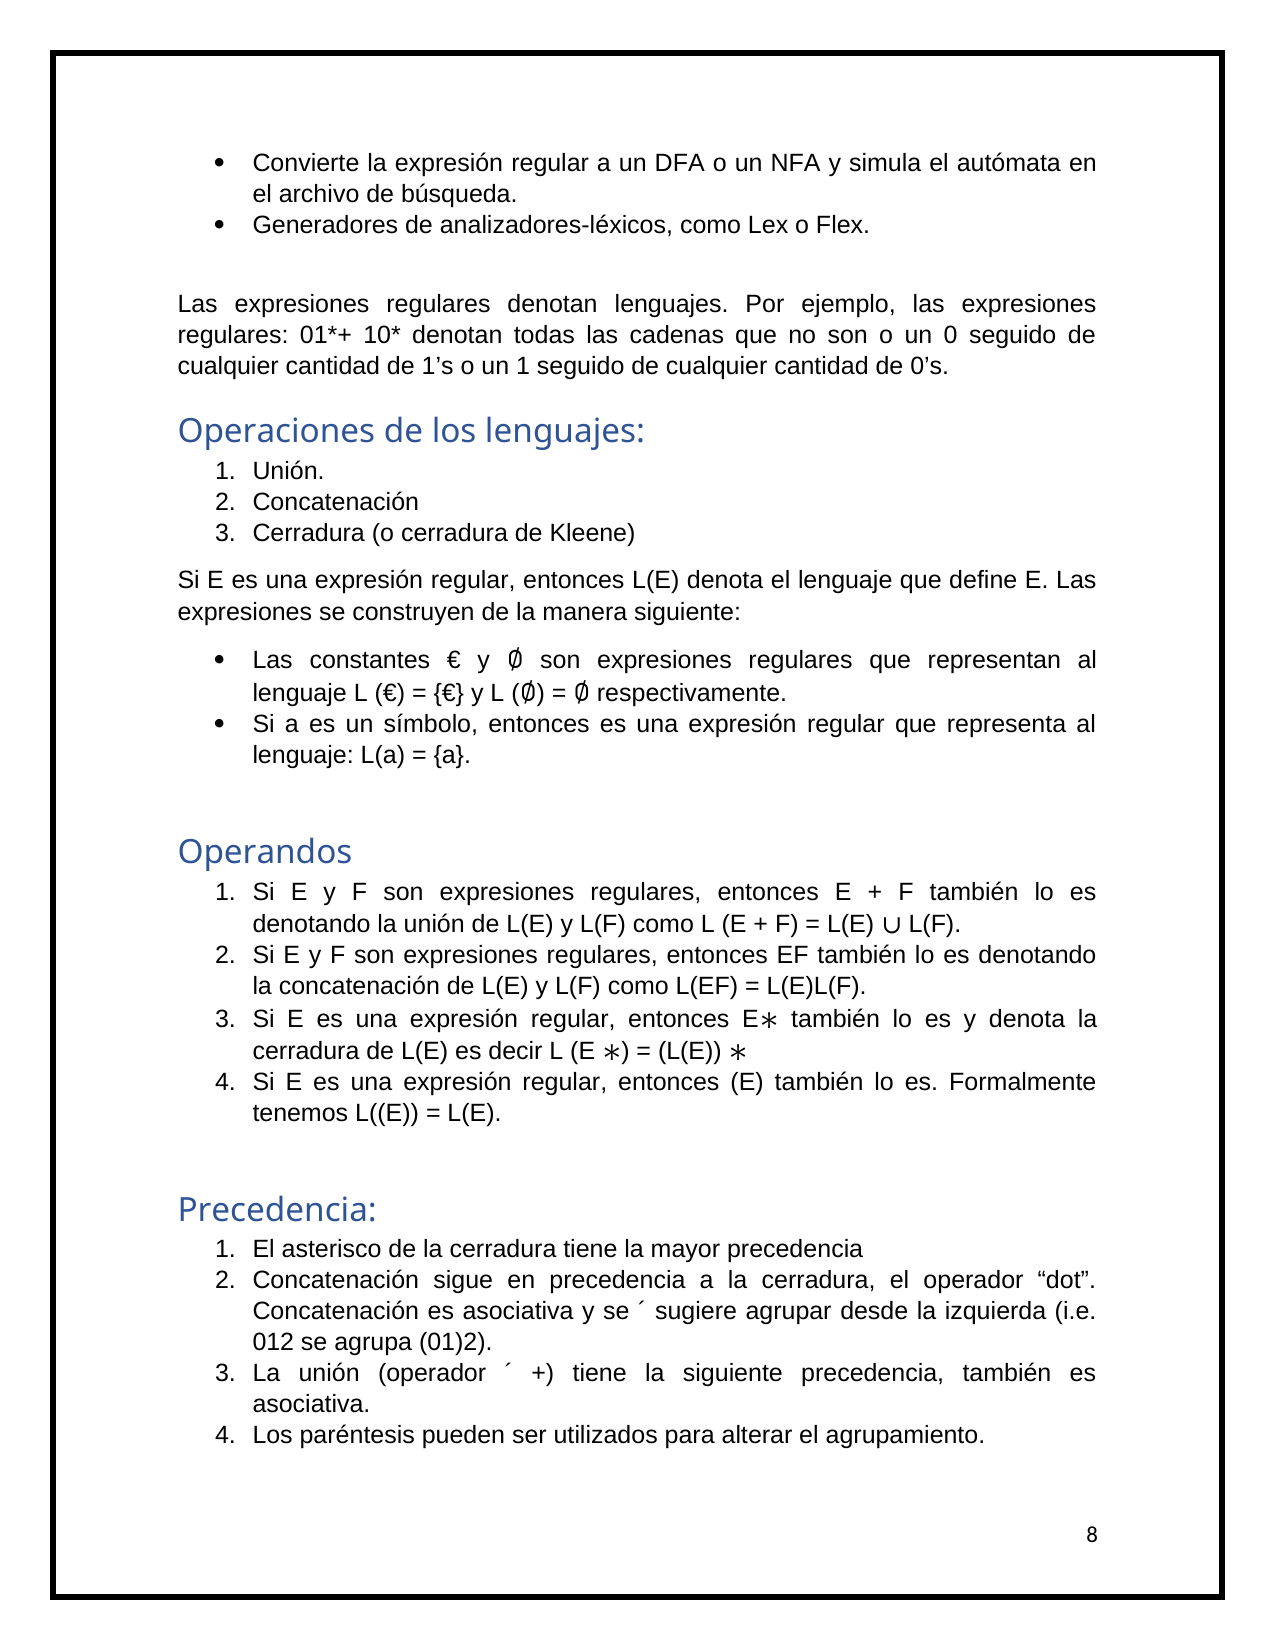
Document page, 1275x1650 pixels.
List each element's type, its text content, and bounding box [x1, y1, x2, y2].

list Generadores de analizadores-léxicos, como Lex o Flex. [215, 210, 1098, 238]
list Cerradura (o cerradura de Kleene) [215, 518, 1098, 546]
list Si E y F son expresiones regulares, entonces EF también lo es denotando la concatenación de L(E) y L(F) como L(EF) = L(E)L(F). [215, 940, 1098, 1000]
list Concatenación [215, 487, 1098, 515]
list La unión (operador ´ +) tiene la siguiente precedencia, también es asociativa. [215, 1358, 1098, 1418]
list Convierte la expresión regular a un DFA o un NFA y simula el autómata en el archivo de búsqueda. [215, 147, 1098, 207]
list Si a es un símbolo, entonces es una expresión regular que representa al lenguaje: L(a) = {a}. [215, 709, 1098, 769]
subtitle Operandos [177, 827, 1098, 873]
list Concatenación sigue en precedencia a la cerradura, el operador “dot”. Concatenación es asociativa y se ´ sugiere agrupar desde la izquierda (i.e. 012 se agrupa (01)2). [215, 1265, 1098, 1356]
list Si E es una expresión regular, entonces (E) también lo es. Formalmente tenemos L((E)) = L(E). [215, 1067, 1098, 1127]
subtitle Operaciones de los lenguajes: [177, 407, 1098, 452]
list Si E es una expresión regular, entonces E∗ también lo es y denota la cerradura de L(E) es decir L (E ∗) = (L(E)) ∗ [215, 1002, 1098, 1065]
subtitle Precedencia: [177, 1185, 1098, 1231]
list Los paréntesis pueden ser utilizados para alterar el agrupamiento. [215, 1421, 1098, 1449]
list Las constantes € y ∅ son expresiones regulares que representan al lenguaje L (€) = {€} y L (∅) = ∅ respectivamente. [215, 644, 1098, 707]
list Si E y F son expresiones regulares, entonces E + F también lo es denotando la unión de L(E) y L(F) como L (E + F) = L(E) ∪ L(F). [215, 876, 1098, 938]
list Unión. [215, 456, 1098, 484]
list El asterisco de la cerradura tiene la mayor precedencia [215, 1234, 1098, 1263]
text Las expresiones regulares denotan lenguajes. Por ejemplo, las expresiones regulares: 01*+ 10* denotan todas las cadenas que no son o un 0 seguido de cualquier cantidad de 1’s o un 1 seguido de cualquier cantidad de 0’s. [177, 288, 1098, 379]
text Si E es una expresión regular, entonces L(E) denota el lenguaje que define E. Las expresiones se construyen de la manera siguiente: [177, 565, 1098, 625]
